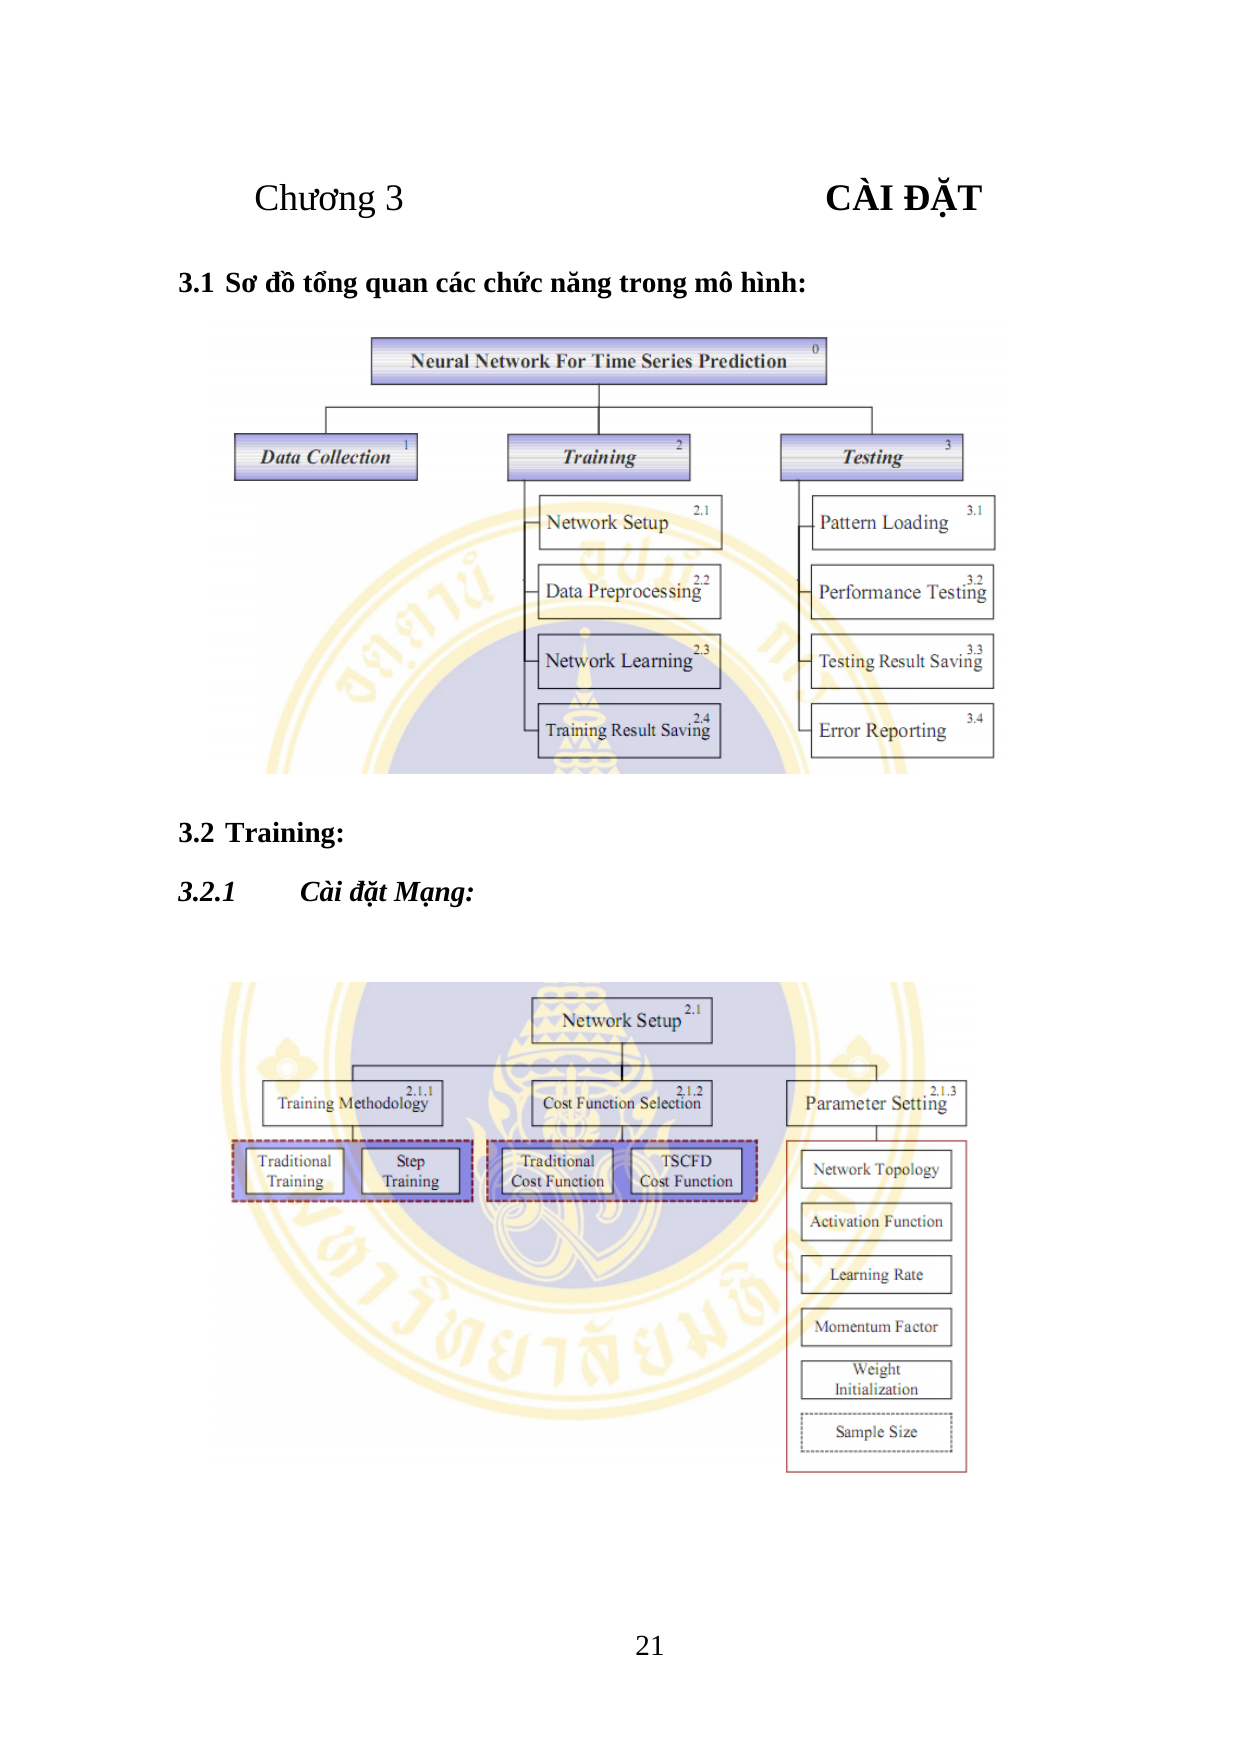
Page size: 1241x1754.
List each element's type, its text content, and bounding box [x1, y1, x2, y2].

subtitle Sơ đồ tổng quan các chức năng trong mô hình: [178, 265, 1090, 298]
subtitle CÀI ĐẶT [195, 175, 1090, 218]
picture [209, 311, 1008, 774]
picture [209, 982, 975, 1481]
subtitle Training: [178, 815, 1090, 849]
subtitle Cài đặt Mạng: [178, 874, 1090, 907]
